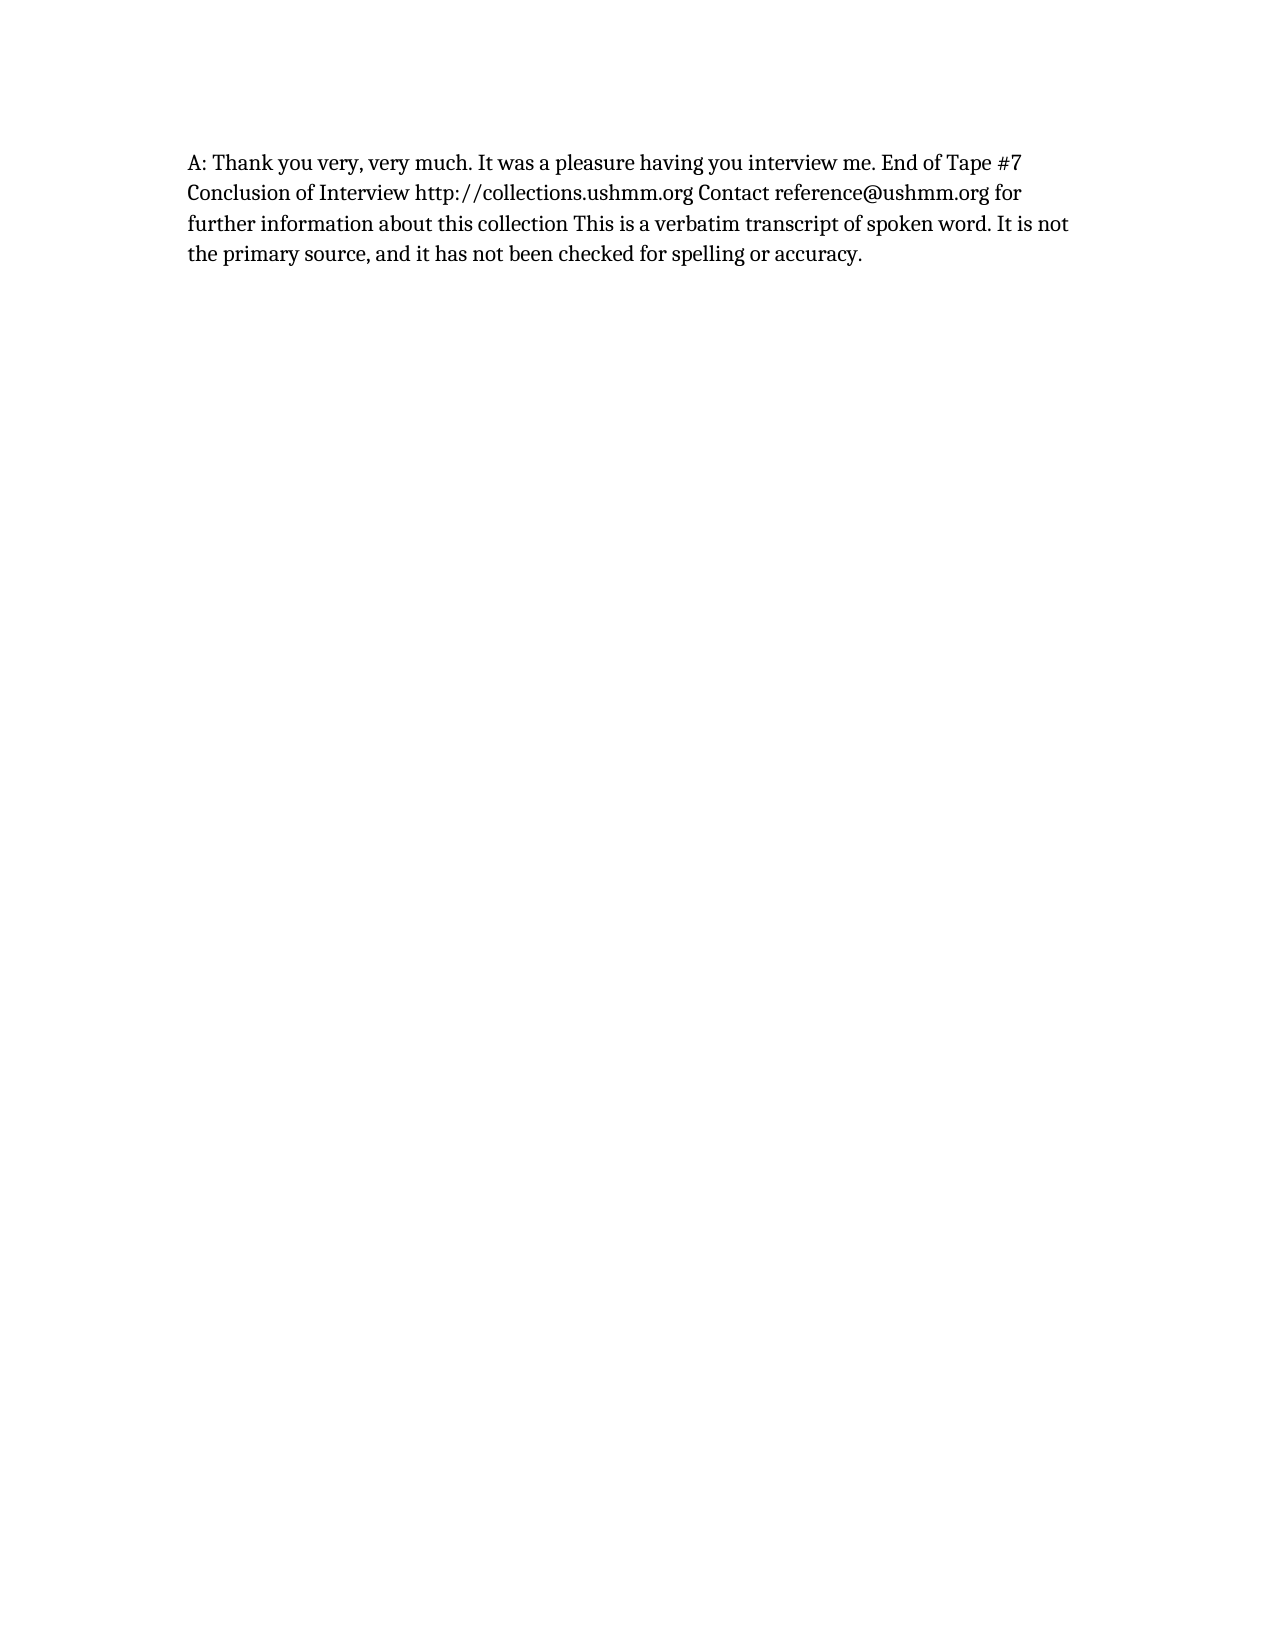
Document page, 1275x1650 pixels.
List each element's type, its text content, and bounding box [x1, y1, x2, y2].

text A: Thank you very, very much. It was a pleasure having you interview me. End of Tape #7 Conclusion of Interview http://collections.ushmm.org Contact reference@ushmm.org for further information about this collection This is a verbatim transcript of spoken word. It is not the primary source, and it has not been checked for spelling or accuracy. [187, 150, 1087, 267]
